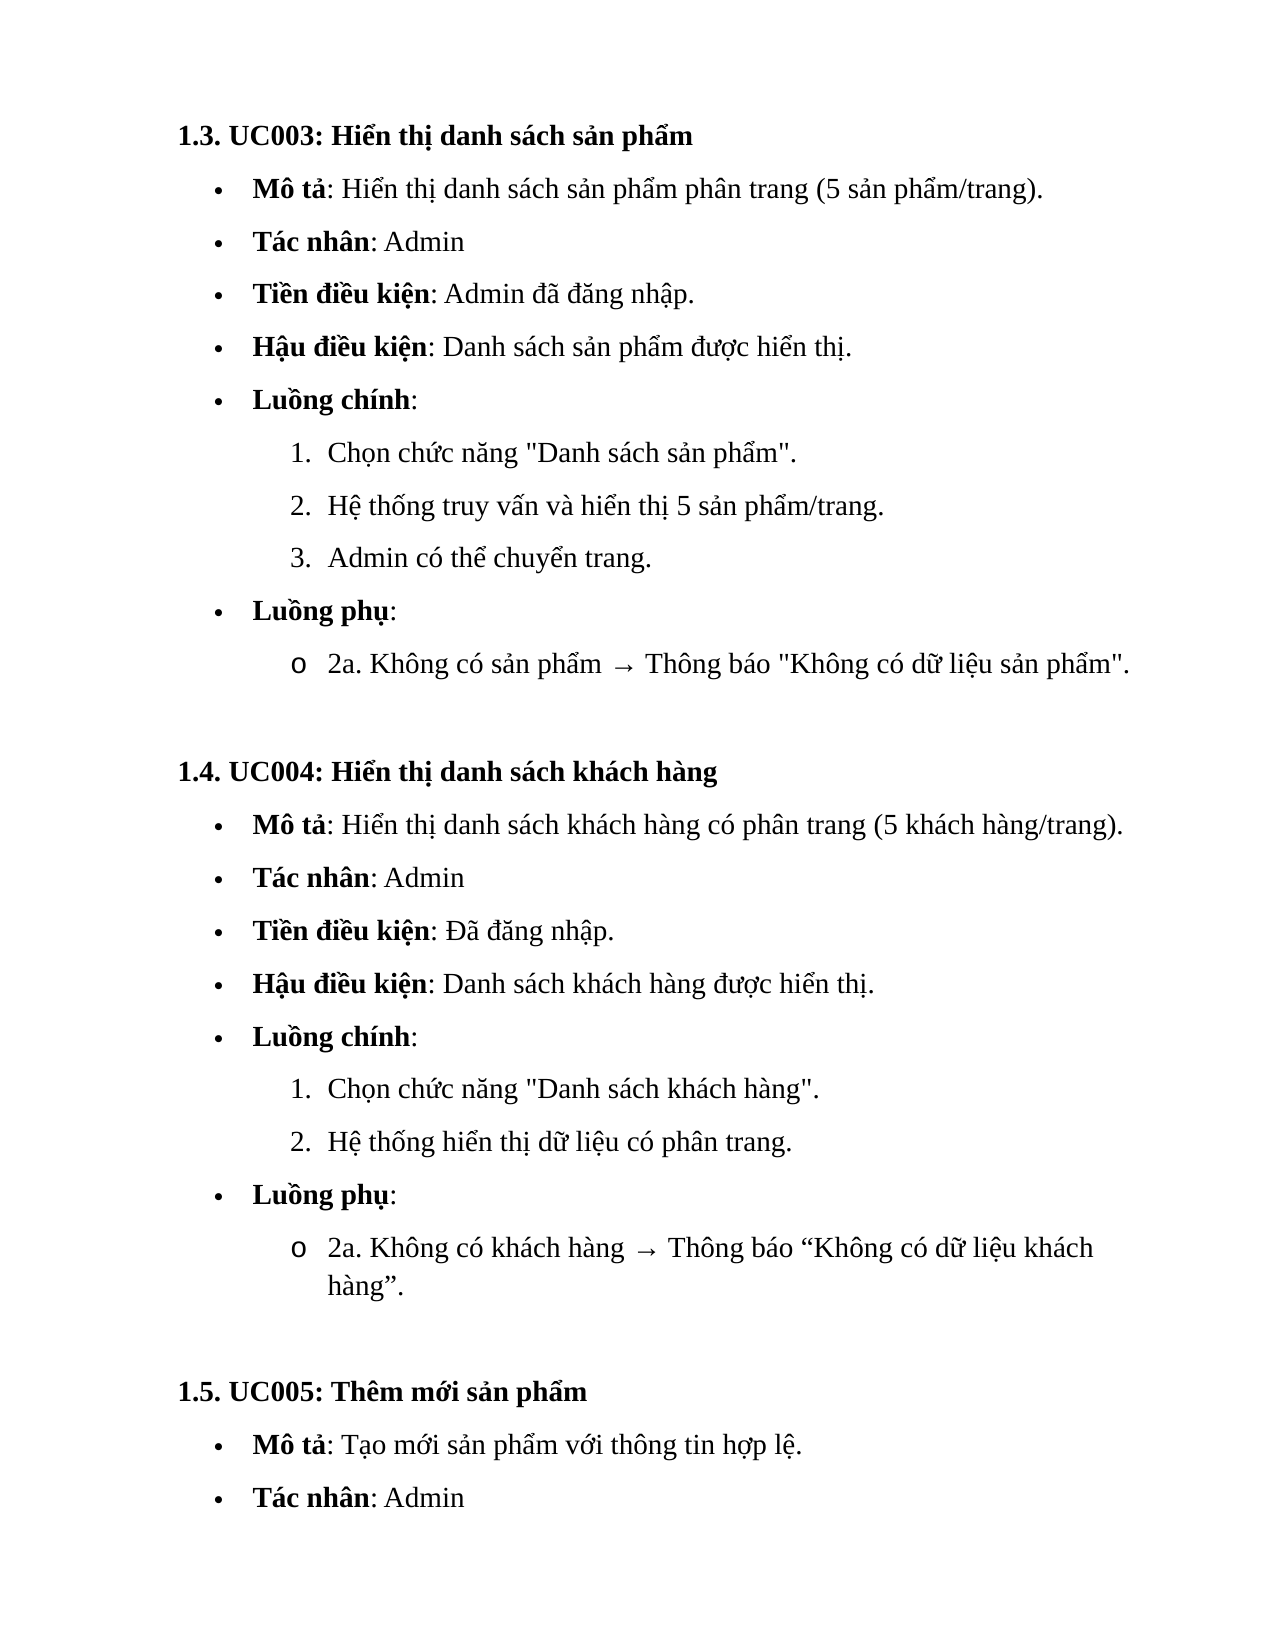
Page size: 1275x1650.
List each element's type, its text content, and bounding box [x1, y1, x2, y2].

list Mô tả: Hiển thị danh sách khách hàng có phân trang (5 khách hàng/trang). [215, 807, 1157, 841]
list Admin có thể chuyển trang. [290, 541, 1157, 574]
list Tiền điều kiện: Đã đăng nhập. [215, 913, 1157, 947]
list Tác nhân: Admin [215, 1480, 1157, 1513]
list Tiền điều kiện: Admin đã đăng nhập. [215, 277, 1157, 310]
list 2a. Không có sản phẩm → Thông báo "Không có dữ liệu sản phẩm". [290, 646, 1157, 682]
list Mô tả: Tạo mới sản phẩm với thông tin hợp lệ. [215, 1427, 1157, 1461]
list Luồng phụ: [215, 593, 1157, 627]
list 2a. Không có khách hàng → Thông báo “Không có dữ liệu khách hàng”. [290, 1230, 1157, 1302]
list Tác nhân: Admin [215, 860, 1157, 894]
list Luồng chính: [215, 382, 1157, 416]
text 1.3. UC003: Hiển thị danh sách sản phẩm [177, 118, 1157, 152]
list Chọn chức năng "Danh sách sản phẩm". [290, 435, 1157, 468]
list Tác nhân: Admin [215, 224, 1157, 257]
list Hậu điều kiện: Danh sách khách hàng được hiển thị. [215, 966, 1157, 999]
list Hệ thống hiển thị dữ liệu có phân trang. [290, 1124, 1157, 1158]
list Luồng phụ: [215, 1177, 1157, 1211]
list Mô tả: Hiển thị danh sách sản phẩm phân trang (5 sản phẩm/trang). [215, 171, 1157, 204]
list Hậu điều kiện: Danh sách sản phẩm được hiển thị. [215, 329, 1157, 363]
list Chọn chức năng "Danh sách khách hàng". [290, 1071, 1157, 1105]
list Hệ thống truy vấn và hiển thị 5 sản phẩm/trang. [290, 488, 1157, 521]
text 1.4. UC004: Hiển thị danh sách khách hàng [177, 754, 1157, 788]
text 1.5. UC005: Thêm mới sản phẩm [177, 1374, 1157, 1408]
list Luồng chính: [215, 1019, 1157, 1052]
